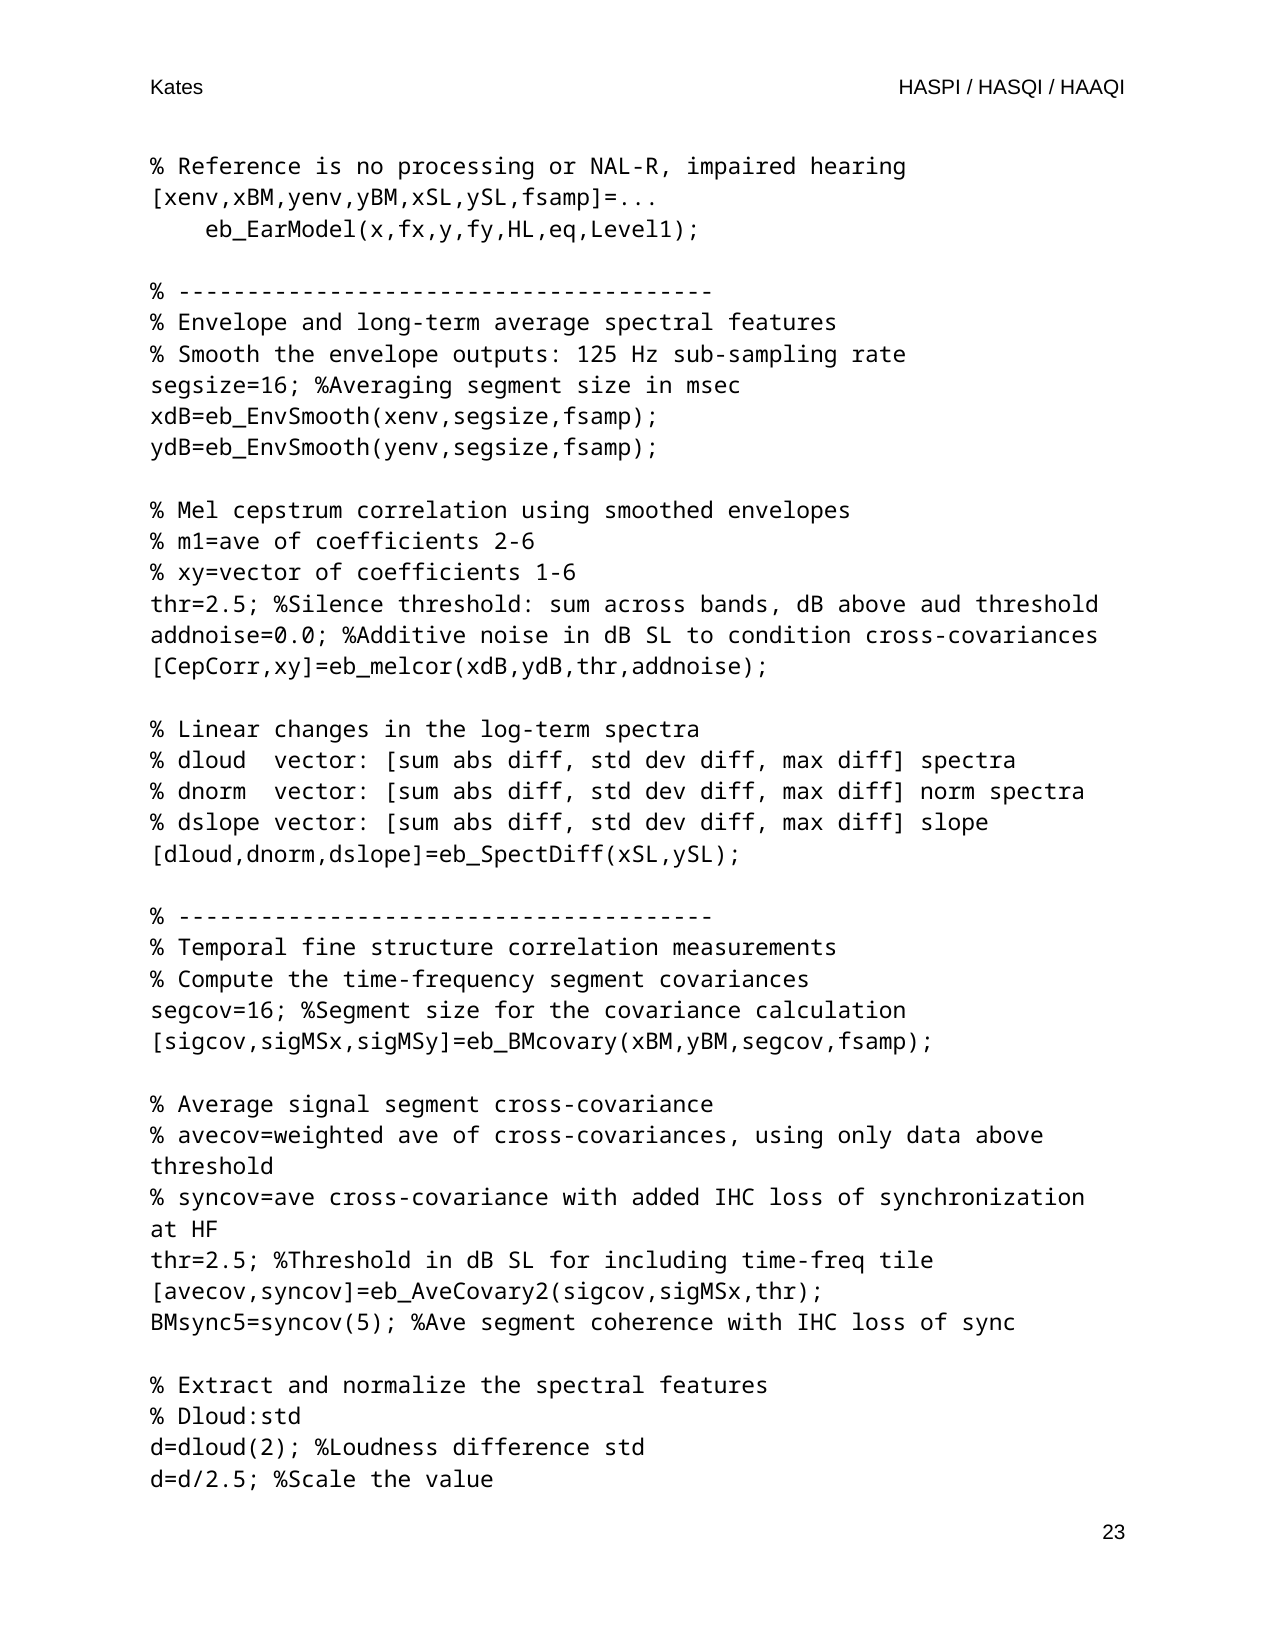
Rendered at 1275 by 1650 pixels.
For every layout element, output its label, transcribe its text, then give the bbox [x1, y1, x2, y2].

text % Envelope and long-term average spectral features [150, 306, 1125, 337]
text [CepCorr,xy]=eb_melcor(xdB,ydB,thr,addnoise); [150, 650, 1125, 681]
text % syncov=ave cross-covariance with added IHC loss of synchronization at HF [150, 1181, 1125, 1244]
text % dloud vector: [sum abs diff, std dev diff, max diff] spectra [150, 744, 1125, 775]
text % dnorm vector: [sum abs diff, std dev diff, max diff] norm spectra [150, 775, 1125, 806]
text [avecov,syncov]=eb_AveCovary2(sigcov,sigMSx,thr); [150, 1275, 1125, 1306]
text [xenv,xBM,yenv,yBM,xSL,ySL,fsamp]=... [150, 181, 1125, 212]
text xdB=eb_EnvSmooth(xenv,segsize,fsamp); [150, 400, 1125, 431]
text % --------------------------------------- [150, 275, 1125, 306]
text d=dloud(2); %Loudness difference std [150, 1431, 1125, 1462]
text % Average signal segment cross-covariance [150, 1087, 1125, 1119]
text BMsync5=syncov(5); %Ave segment coherence with IHC loss of sync [150, 1306, 1125, 1337]
text % Compute the time-frequency segment covariances [150, 962, 1125, 994]
text % m1=ave of coefficients 2-6 [150, 525, 1125, 556]
text thr=2.5; %Silence threshold: sum across bands, dB above aud threshold [150, 587, 1125, 619]
text % Temporal fine structure correlation measurements [150, 931, 1125, 962]
text addnoise=0.0; %Additive noise in dB SL to condition cross-covariances [150, 619, 1125, 650]
text d=d/2.5; %Scale the value [150, 1462, 1125, 1494]
text % Dloud:std [150, 1400, 1125, 1431]
text % Mel cepstrum correlation using smoothed envelopes [150, 494, 1125, 525]
text thr=2.5; %Threshold in dB SL for including time-freq tile [150, 1244, 1125, 1275]
text segsize=16; %Averaging segment size in msec [150, 369, 1125, 400]
text % --------------------------------------- [150, 900, 1125, 931]
text segcov=16; %Segment size for the covariance calculation [150, 994, 1125, 1025]
text % dslope vector: [sum abs diff, std dev diff, max diff] slope [150, 806, 1125, 837]
text eb_EarModel(x,fx,y,fy,HL,eq,Level1); [150, 212, 1125, 244]
text % Reference is no processing or NAL-R, impaired hearing [150, 150, 1125, 181]
text % xy=vector of coefficients 1-6 [150, 556, 1125, 587]
text ydB=eb_EnvSmooth(yenv,segsize,fsamp); [150, 431, 1125, 462]
text [dloud,dnorm,dslope]=eb_SpectDiff(xSL,ySL); [150, 837, 1125, 869]
text % avecov=weighted ave of cross-covariances, using only data above threshold [150, 1119, 1125, 1181]
text % Smooth the envelope outputs: 125 Hz sub-sampling rate [150, 337, 1125, 369]
text % Extract and normalize the spectral features [150, 1369, 1125, 1400]
text [sigcov,sigMSx,sigMSy]=eb_BMcovary(xBM,yBM,segcov,fsamp); [150, 1025, 1125, 1056]
text % Linear changes in the log-term spectra [150, 712, 1125, 744]
